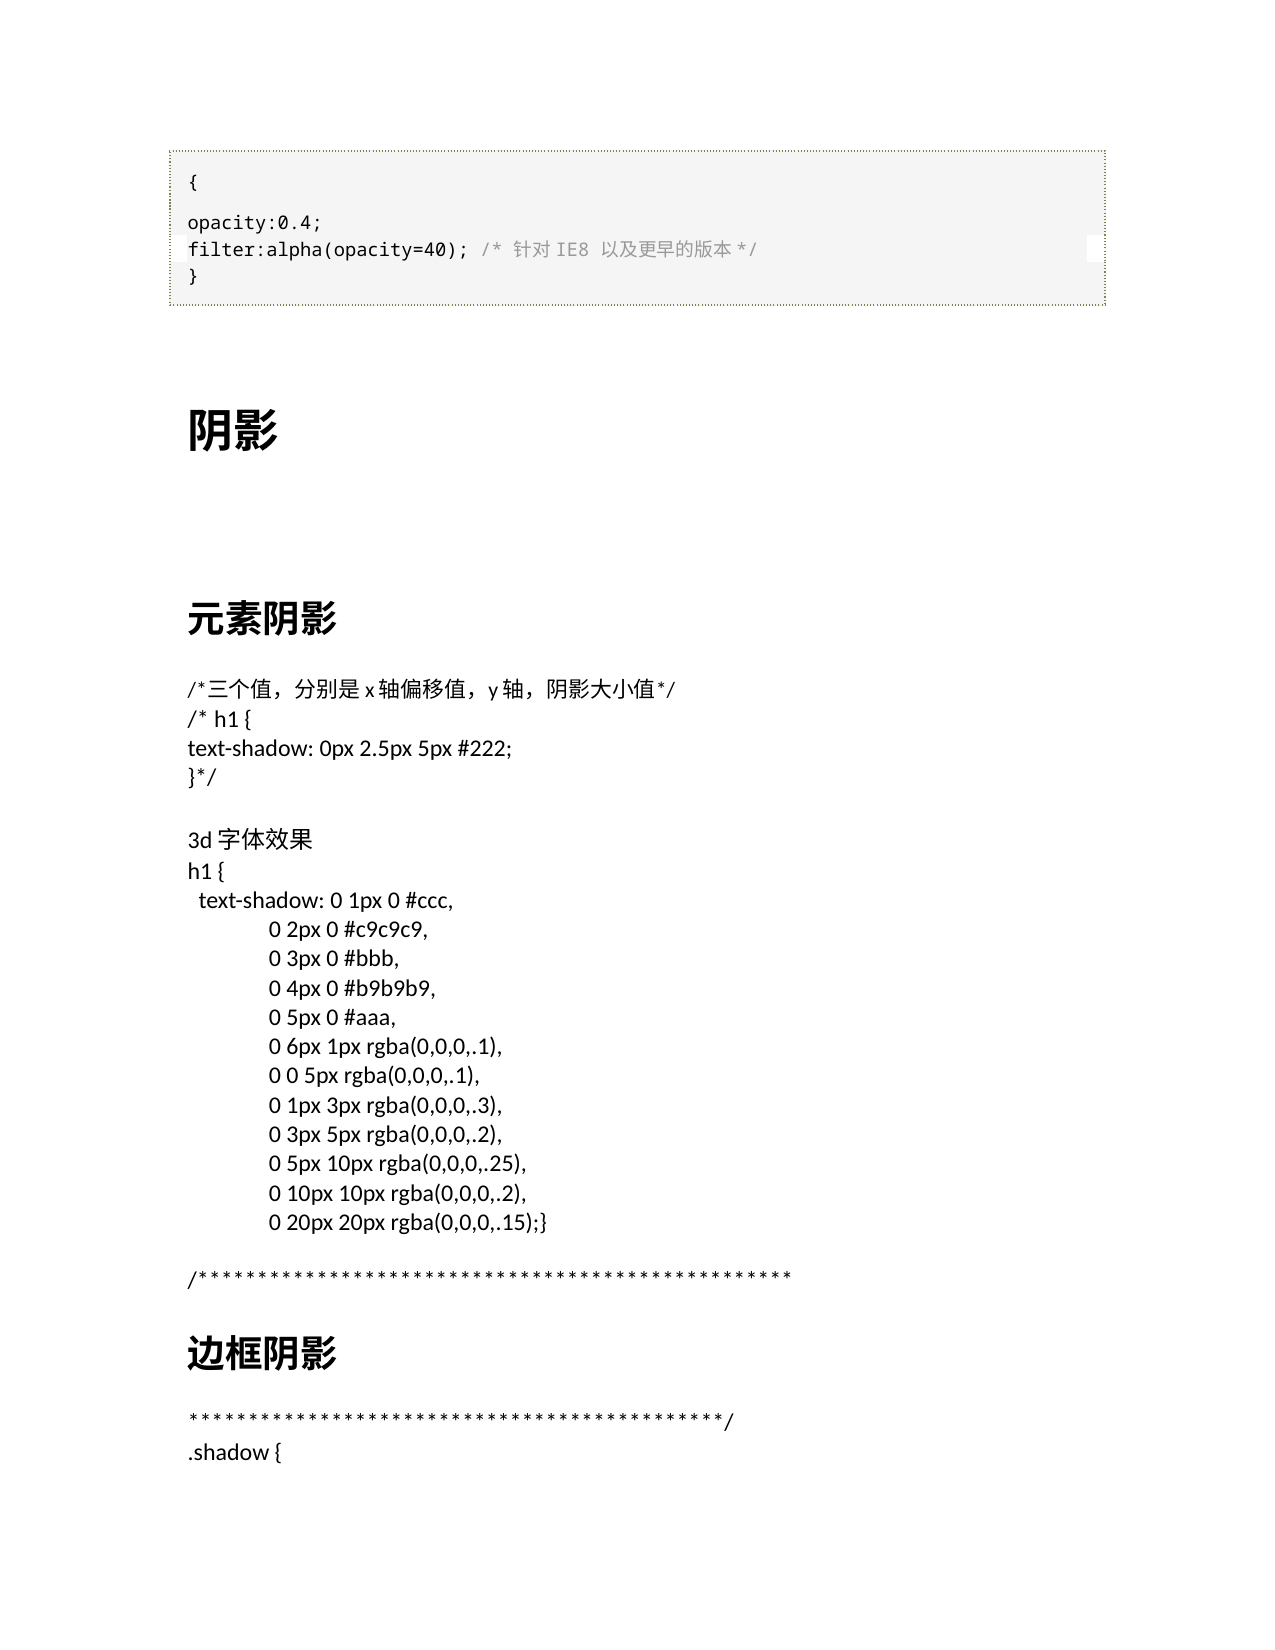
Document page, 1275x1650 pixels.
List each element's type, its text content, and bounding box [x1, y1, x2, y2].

text 0 20px 20px rgba(0,0,0,.15);} [187, 1207, 1087, 1236]
text 0 3px 0 #bbb, [187, 943, 1087, 973]
text 0 10px 10px rgba(0,0,0,.2), [187, 1178, 1087, 1207]
text text-shadow: 0 1px 0 #ccc, [187, 885, 1087, 914]
text /************************************************** [187, 1266, 1087, 1295]
text }*/ [187, 762, 1087, 792]
subtitle 边框阴影 [187, 1324, 1087, 1378]
text 0 4px 0 #b9b9b9, [187, 973, 1087, 1002]
text /*三个值，分别是 x轴偏移值，y轴，阴影大小值*/ [187, 672, 1087, 704]
text 0 3px 5px rgba(0,0,0,.2), [187, 1119, 1087, 1148]
text 0 2px 0 #c9c9c9, [187, 914, 1087, 943]
text 0 1px 3px rgba(0,0,0,.3), [187, 1090, 1087, 1119]
text *********************************************/ [187, 1407, 1087, 1437]
text opacity:0.4; [169, 191, 1106, 235]
text 0 0 5px rgba(0,0,0,.1), [187, 1061, 1087, 1090]
text } [169, 244, 1106, 306]
text .shadow { [187, 1437, 1087, 1466]
text 0 5px 0 #aaa, [187, 1002, 1087, 1031]
text /* h1 { [187, 704, 1087, 733]
text 0 6px 1px rgba(0,0,0,.1), [187, 1031, 1087, 1061]
text h1 { [187, 856, 1087, 885]
subtitle 元素阴影 [187, 589, 1087, 643]
text 3d 字体效果 [187, 821, 1087, 856]
text 0 5px 10px rgba(0,0,0,.25), [187, 1148, 1087, 1178]
text text-shadow: 0px 2.5px 5px #222; [187, 733, 1087, 762]
subtitle 阴影 [187, 394, 1087, 461]
text { [169, 150, 1106, 191]
